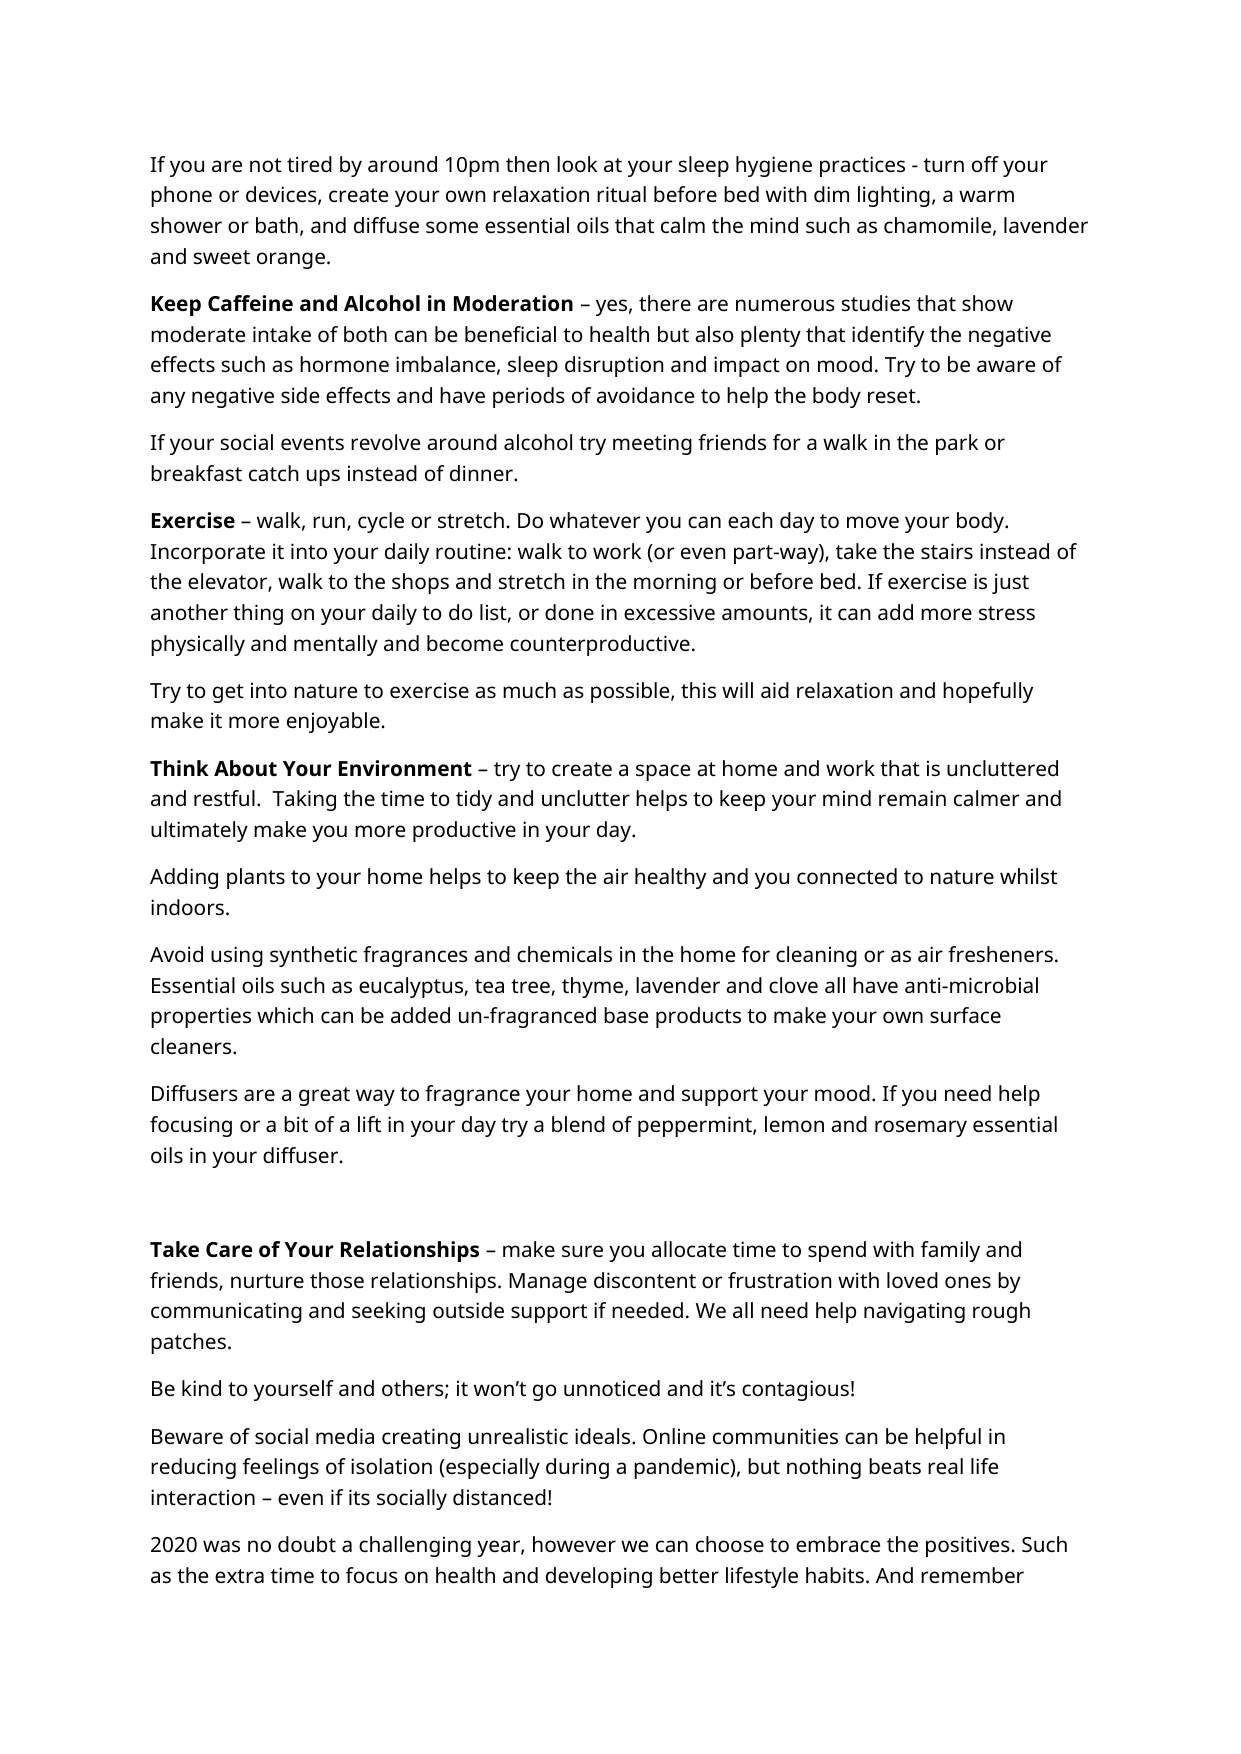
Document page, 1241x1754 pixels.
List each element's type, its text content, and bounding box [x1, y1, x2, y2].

text Think About Your Environment – try to create a space at home and work that is uncluttered and restful. Taking the time to tidy and unclutter helps to keep your mind remain calmer and ultimately make you more productive in your day. [150, 754, 1090, 844]
text Adding plants to your home helps to keep the air healthy and you connected to nature whilst indoors. [150, 862, 1090, 922]
text If your social events revolve around alcohol try meeting friends for a walk in the park or breakfast catch ups instead of dinner. [150, 428, 1090, 487]
text Be kind to yourself and others; it won’t go unnoticed and it’s contagious! [150, 1374, 1090, 1403]
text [150, 1530, 1090, 1589]
text If you are not tired by around 10pm then look at your sleep hygiene practices - turn off your phone or devices, create your own relaxation ritual before bed with dim lighting, a warm shower or bath, and diffuse some essential oils that calm the mind such as chamomile, lavender and sweet orange. [150, 150, 1090, 270]
text Try to get into nature to exercise as much as possible, this will aid relaxation and hopefully make it more enjoyable. [150, 676, 1090, 735]
text Exercise – walk, run, cycle or stretch. Do whatever you can each day to move your body. Incorporate it into your daily routine: walk to work (or even part-way), take the stairs instead of the elevator, walk to the shops and stretch in the morning or before bed. If exercise is just another thing on your daily to do list, or done in excessive amounts, it can add more stress physically and mentally and become counterproductive. [150, 506, 1090, 657]
text Diffusers are a great way to fragrance your home and support your mood. If you need help focusing or a bit of a lift in your day try a blend of peppermint, lemon and rosemary essential oils in your diffuser. [150, 1079, 1090, 1169]
text Keep Caffeine and Alcohol in Moderation – yes, there are numerous studies that show moderate intake of both can be beneficial to health but also plenty that identify the negative effects such as hormone imbalance, sleep disruption and impact on mood. Try to be aware of any negative side effects and have periods of avoidance to help the body reset. [150, 289, 1090, 409]
text Take Care of Your Relationships – make sure you allocate time to spend with family and friends, nurture those relationships. Manage discontent or frustration with loved ones by communicating and seeking outside support if needed. We all need help navigating rough patches. [150, 1235, 1090, 1356]
text Avoid using synthetic fragrances and chemicals in the home for cleaning or as air fresheners. Essential oils such as eucalyptus, tea tree, thyme, lavender and clove all have anti-microbial properties which can be added un-fragranced base products to make your own surface cleaners. [150, 940, 1090, 1061]
text Beware of social media creating unrealistic ideals. Online communities can be helpful in reducing feelings of isolation (especially during a pandemic), but nothing beats real life interaction – even if its socially distanced! [150, 1422, 1090, 1512]
